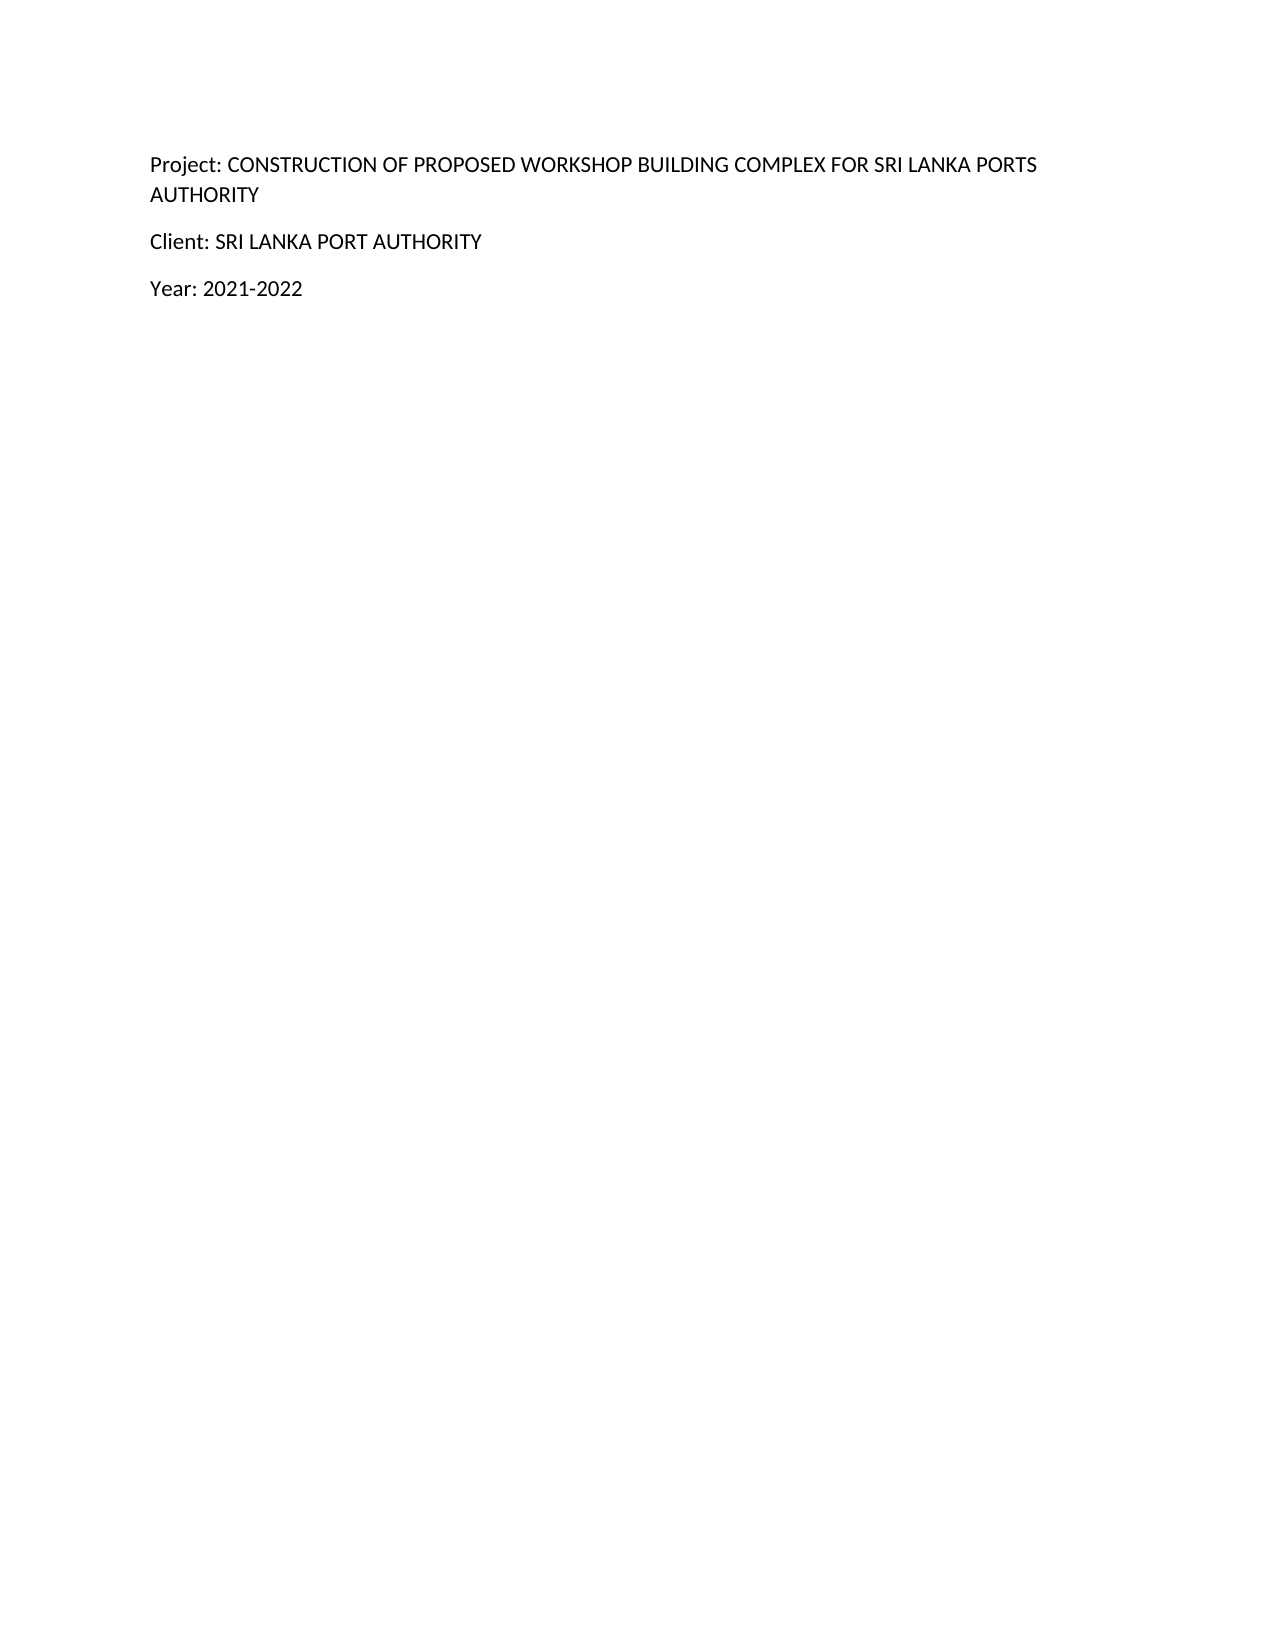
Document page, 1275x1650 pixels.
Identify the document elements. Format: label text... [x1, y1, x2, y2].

text Year: 2021-2022 [150, 274, 1125, 302]
text Project: CONSTRUCTION OF PROPOSED WORKSHOP BUILDING COMPLEX FOR SRI LANKA PORTS AUTHORITY [150, 150, 1125, 208]
text Client: SRI LANKA PORT AUTHORITY [150, 227, 1125, 255]
